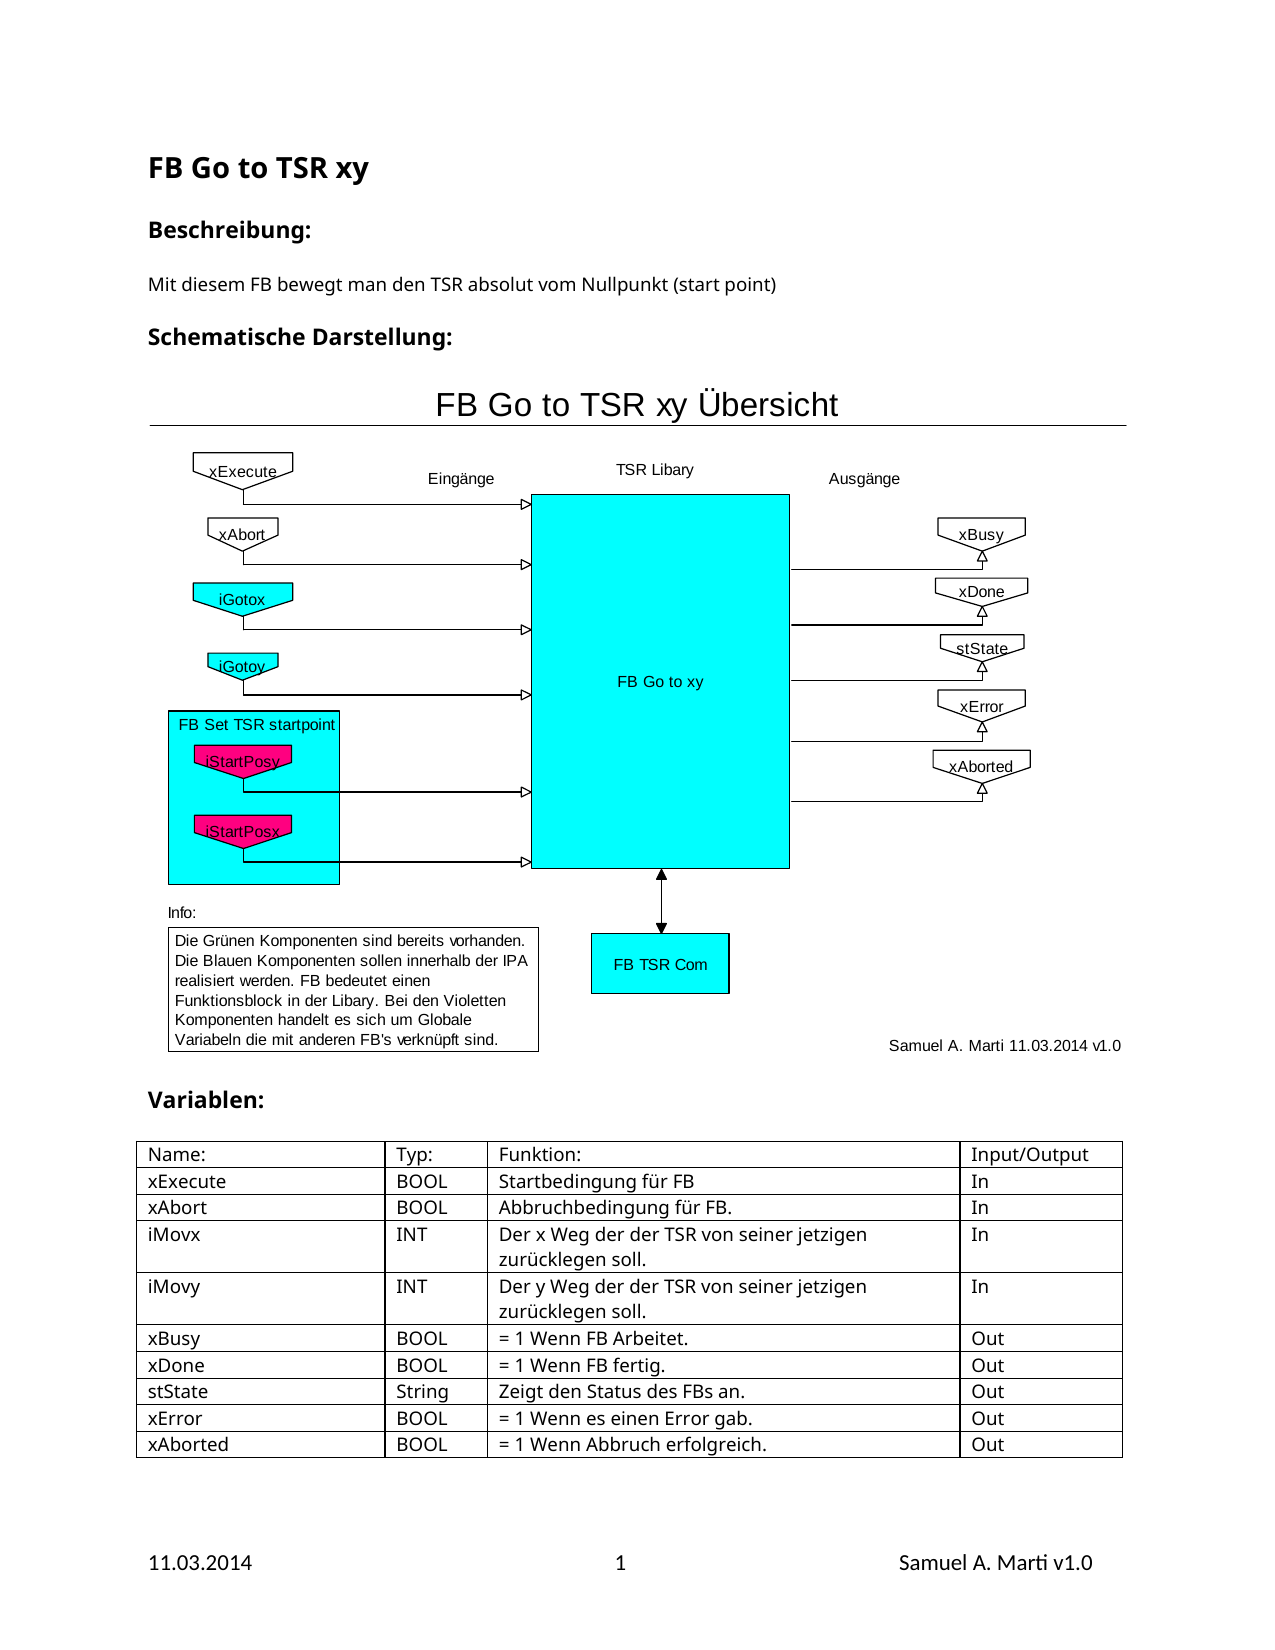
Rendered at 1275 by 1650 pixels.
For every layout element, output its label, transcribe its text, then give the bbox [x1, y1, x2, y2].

table_cell Out [961, 1432, 1122, 1457]
table_cell stState [137, 1379, 384, 1404]
table_header Typ: [386, 1142, 487, 1167]
table_cell xError [137, 1405, 384, 1431]
table_cell Out [961, 1379, 1122, 1404]
table_cell = 1 Wenn Abbruch erfolgreich. [488, 1432, 959, 1457]
table_cell = 1 Wenn es einen Error gab. [488, 1405, 959, 1431]
table_cell iMovy [137, 1273, 384, 1324]
table_header Input/Output [961, 1142, 1122, 1167]
table_cell INT [386, 1221, 487, 1272]
text FB Go to TSR xy [148, 148, 1127, 187]
table_cell iMovx [137, 1221, 384, 1272]
table_cell In [961, 1273, 1122, 1324]
table_cell BOOL [386, 1352, 487, 1377]
table_cell Der y Weg der der TSR von seiner jetzigen zurücklegen soll. [488, 1273, 959, 1324]
table_cell BOOL [386, 1405, 487, 1431]
table_cell = 1 Wenn FB Arbeitet. [488, 1325, 959, 1351]
table_cell In [961, 1221, 1122, 1272]
table_cell BOOL [386, 1195, 487, 1220]
table_cell In [961, 1168, 1122, 1194]
table_cell Der x Weg der der TSR von seiner jetzigen zurücklegen soll. [488, 1221, 959, 1272]
table_header Funktion: [488, 1142, 959, 1167]
text Variablen: [148, 1084, 1127, 1115]
text Schematische Darstellung: [148, 321, 1127, 352]
table_cell Out [961, 1405, 1122, 1431]
table_cell BOOL [386, 1168, 487, 1194]
table_cell BOOL [386, 1325, 487, 1351]
table_cell Out [961, 1352, 1122, 1377]
table_cell INT [386, 1273, 487, 1324]
text Beschreibung: [148, 214, 1127, 245]
table_cell xExecute [137, 1168, 384, 1194]
table_cell xDone [137, 1352, 384, 1377]
table_cell Out [961, 1325, 1122, 1351]
table_cell Startbedingung für FB [488, 1168, 959, 1194]
table_cell BOOL [386, 1432, 487, 1457]
table_cell In [961, 1195, 1122, 1220]
table_cell Zeigt den Status des FBs an. [488, 1379, 959, 1404]
table_cell xAborted [137, 1432, 384, 1457]
table_cell = 1 Wenn FB fertig. [488, 1352, 959, 1377]
text Mit diesem FB bewegt man den TSR absolut vom Nullpunkt (start point) [148, 271, 1127, 296]
table_header Name: [137, 1142, 384, 1167]
table_cell String [386, 1379, 487, 1404]
table_cell xBusy [137, 1325, 384, 1351]
table_cell xAbort [137, 1195, 384, 1220]
table_cell Abbruchbedingung für FB. [488, 1195, 959, 1220]
